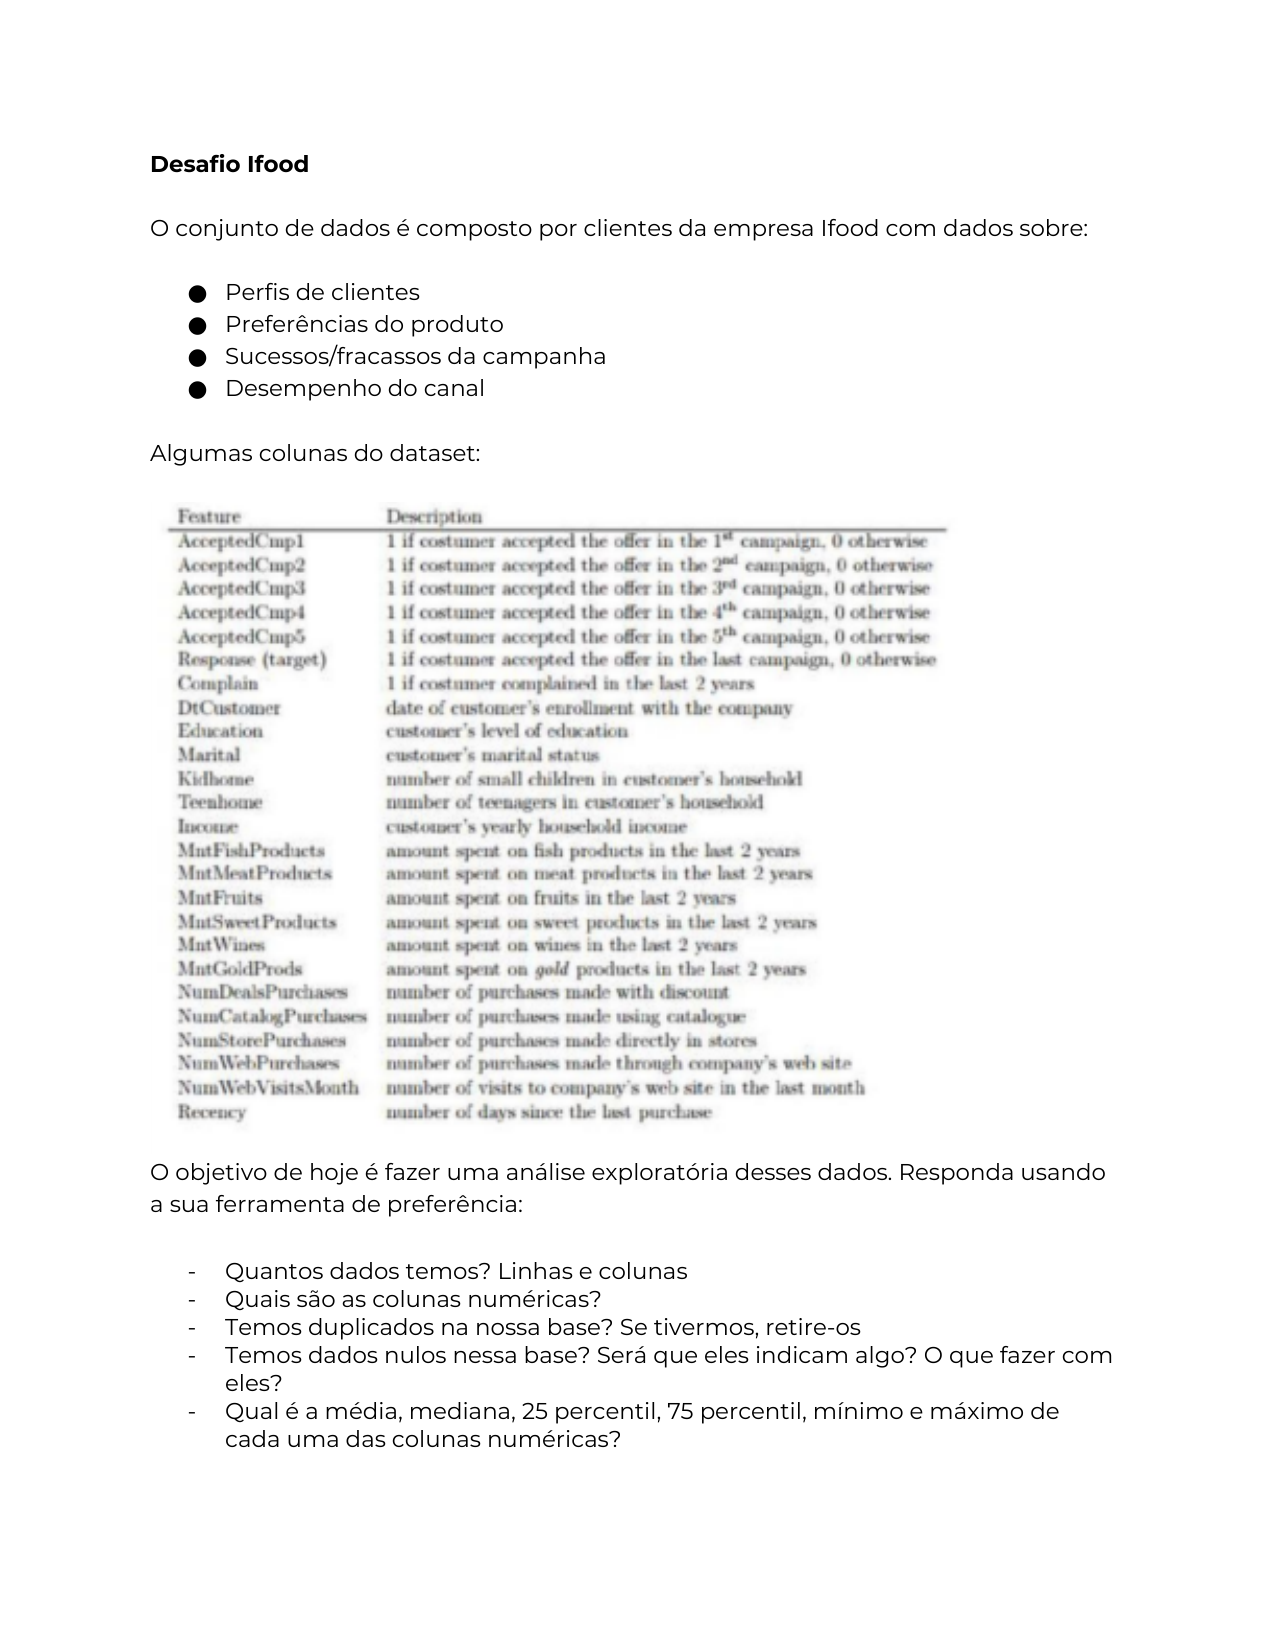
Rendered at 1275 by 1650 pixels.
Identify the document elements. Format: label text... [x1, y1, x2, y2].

list Perfis de clientes [187, 278, 1125, 306]
list Sucessos/fracassos da campanha [187, 342, 1125, 370]
list Temos duplicados na nossa base? Se tivermos, retire-os [187, 1313, 1125, 1341]
list Preferências do produto [187, 310, 1125, 338]
text O conjunto de dados é composto por clientes da empresa Ifood com dados sobre: [150, 214, 1125, 242]
list Temos dados nulos nessa base? Será que eles indicam algo? O que fazer com eles? [187, 1341, 1119, 1397]
picture [150, 502, 1125, 1154]
text O objetivo de hoje é fazer uma análise exploratória desses dados. Responda usando a sua ferramenta de preferência: [150, 1158, 1125, 1218]
text Desafio Ifood [150, 150, 1125, 178]
list Desempenho do canal [187, 374, 1125, 402]
list Qual é a média, mediana, 25 percentil, 75 percentil, mínimo e máximo de cada uma das colunas numéricas? [187, 1397, 1119, 1453]
text Algumas colunas do dataset: [150, 439, 1125, 467]
list Quais são as colunas numéricas? [187, 1285, 1119, 1313]
list Quantos dados temos? Linhas e colunas [187, 1257, 1125, 1285]
